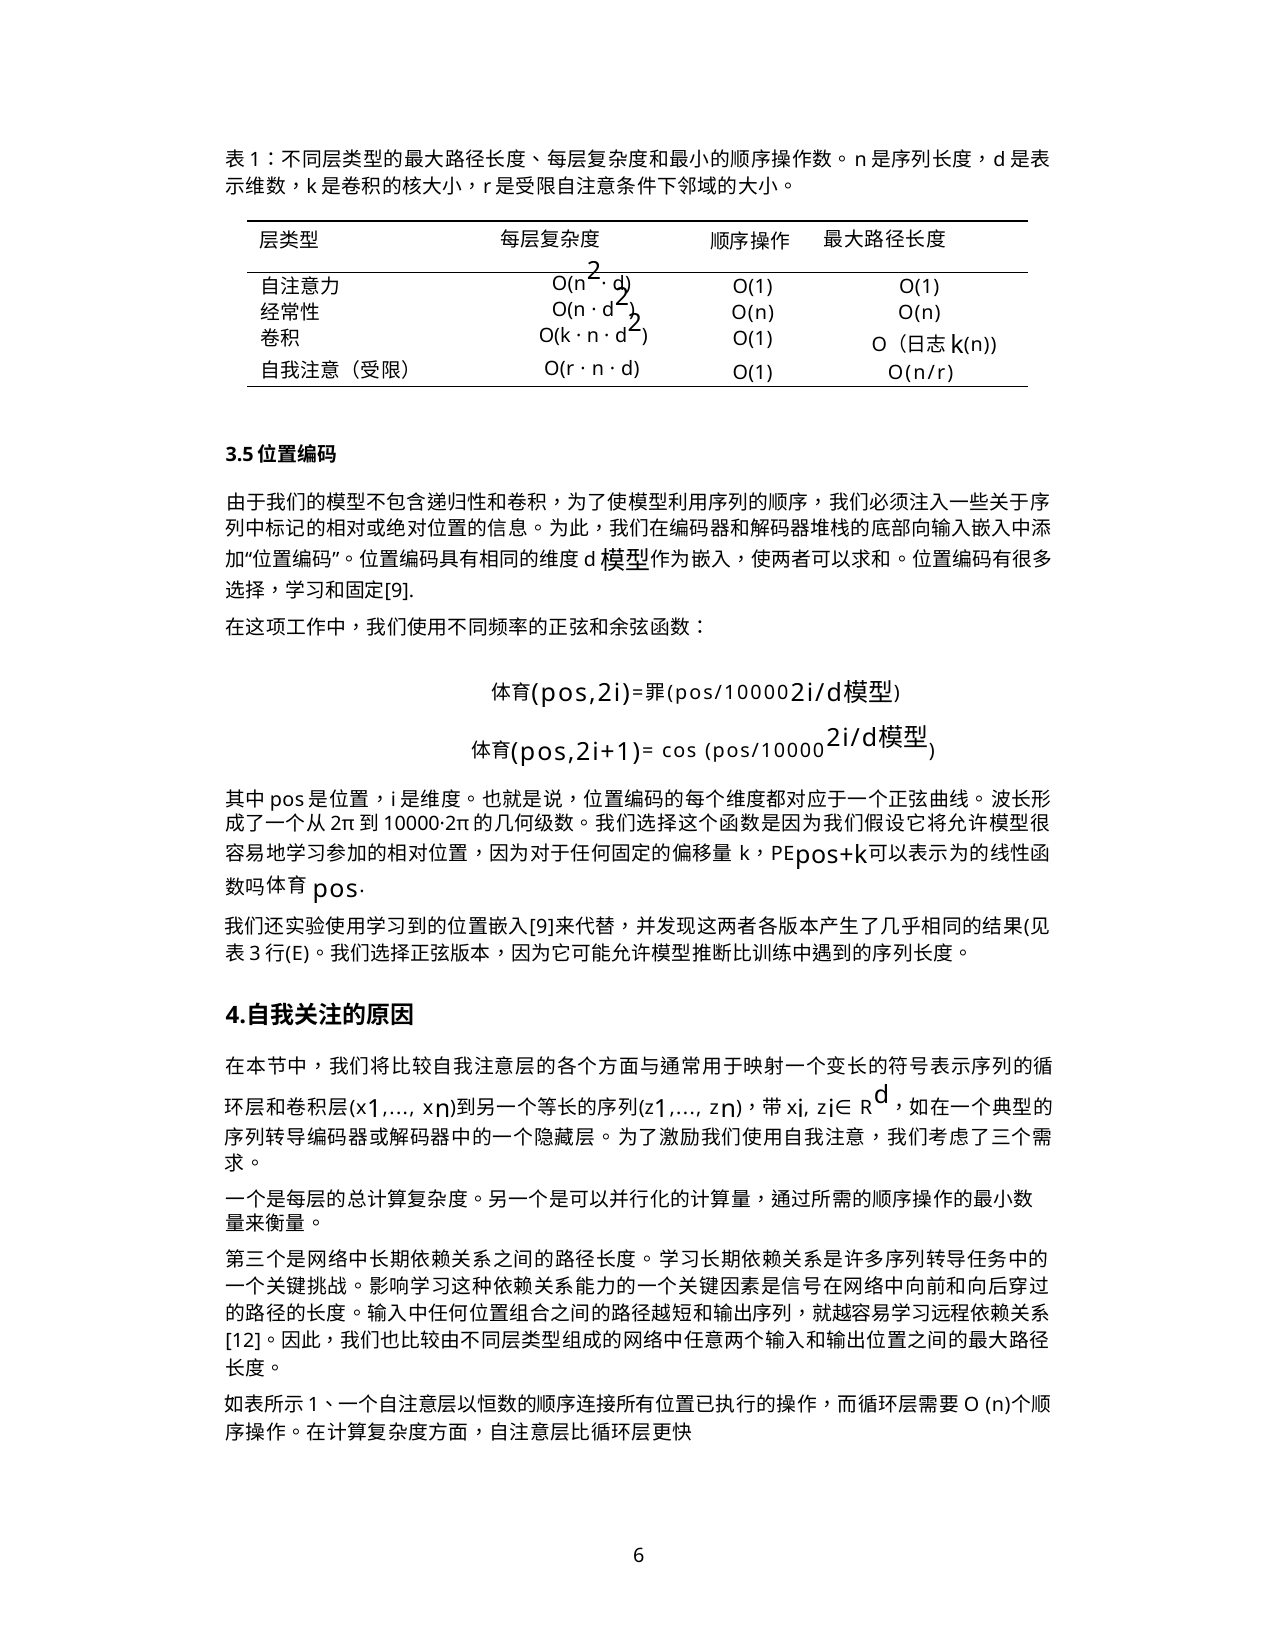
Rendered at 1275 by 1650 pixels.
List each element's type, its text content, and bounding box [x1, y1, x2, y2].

table_cell O(r · n · d) [487, 357, 695, 386]
text 如表所示1、一个自注意层以恒数的顺序连接所有位置已执行的操作，而循环层需要O (n)个顺序操作。在计算复杂度方面，自注意层比循环层更快 [224, 1390, 1051, 1445]
table_header 最大路径长度 [810, 222, 1028, 271]
table_cell O(k · n · d2) [487, 324, 695, 357]
table_cell O(n) [695, 298, 810, 324]
text 体育(pos,2i)=罪(pos/100002i/d模型) [491, 684, 1084, 719]
text 在本节中，我们将比较自我注意层的各个方面与通常用于映射一个变长的符号表示序列的循环层和卷积层(x1,..., xn)到另一个等长的序列(z1,..., zn)，带xi, zi∈ Rd，如在一个典型的序列转导编码器或解码器中的一个隐藏层。为了激励我们使用自我注意，我们考虑了三个需求。 [224, 1053, 1053, 1176]
text 我们还实验使用学习到的位置嵌入[9]来代替，并发现这两者各版本产生了几乎相同的结果(见表3行(E)。我们选择正弦版本，因为它可能允许模型推断比训练中遇到的序列长度。 [224, 912, 1050, 967]
text 体育(pos,2i+1)= cos (pos/100002i/d模型) [471, 719, 1084, 767]
table_cell 卷积 [247, 324, 487, 357]
text 在这项工作中，我们使用不同频率的正弦和余弦函数： [225, 617, 1084, 639]
table_cell 自我注意（受限） [247, 357, 487, 386]
table_cell O(1) [695, 324, 810, 357]
table_cell O(n · d2) [487, 298, 695, 324]
table_cell O(n/r) [810, 357, 1028, 386]
table_cell O(n2· d) [487, 273, 695, 298]
table_cell O(n) [810, 298, 1028, 324]
text 3.5位置编码 [225, 444, 1084, 465]
table_cell 自注意力 [247, 273, 487, 298]
text 4.自我关注的原因 [225, 1003, 1084, 1029]
text 表1：不同层类型的最大路径长度、每层复杂度和最小的顺序操作数。n是序列长度，d是表示维数，k是卷积的核大小，r是受限自注意条件下邻域的大小。 [225, 145, 1050, 199]
table_header 顺序操作 [695, 222, 810, 271]
table_cell O(1) [695, 273, 810, 298]
text 一个是每层的总计算复杂度。另一个是可以并行化的计算量，通过所需的顺序操作的最小数量来衡量。 [225, 1186, 1050, 1236]
text 由于我们的模型不包含递归性和卷积，为了使模型利用序列的顺序，我们必须注入一些关于序列中标记的相对或绝对位置的信息。为此，我们在编码器和解码器堆栈的底部向输入嵌入中添加“位置编码”。位置编码具有相同的维度d模型作为嵌入，使两者可以求和。位置编码有很多选择，学习和固定[9]. [225, 488, 1053, 603]
text 第三个是网络中长期依赖关系之间的路径长度。学习长期依赖关系是许多序列转导任务中的一个关键挑战。影响学习这种依赖关系能力的一个关键因素是信号在网络中向前和向后穿过的路径的长度。输入中任何位置组合之间的路径越短和输出序列，就越容易学习远程依赖关系[12]。因此，我们也比较由不同层类型组成的网络中任意两个输入和输出位置之间的最大路径长度。 [225, 1245, 1050, 1381]
text 其中pos是位置，i是维度。也就是说，位置编码的每个维度都对应于一个正弦曲线。波长形成了一个从2π到10000·2π的几何级数。我们选择这个函数是因为我们假设它将允许模型很容易地学习参加的相对位置，因为对于任何固定的偏移量k，PEpos+k可以表示为的线性函数吗体育pos. [225, 787, 1051, 904]
table_header 每层复杂度 [487, 222, 695, 271]
table_cell O（日志k(n)) [810, 324, 1028, 357]
table_header 层类型 [247, 222, 487, 271]
table_cell 经常性 [247, 298, 487, 324]
table_cell O(1) [695, 357, 810, 386]
table_cell O(1) [810, 273, 1028, 298]
